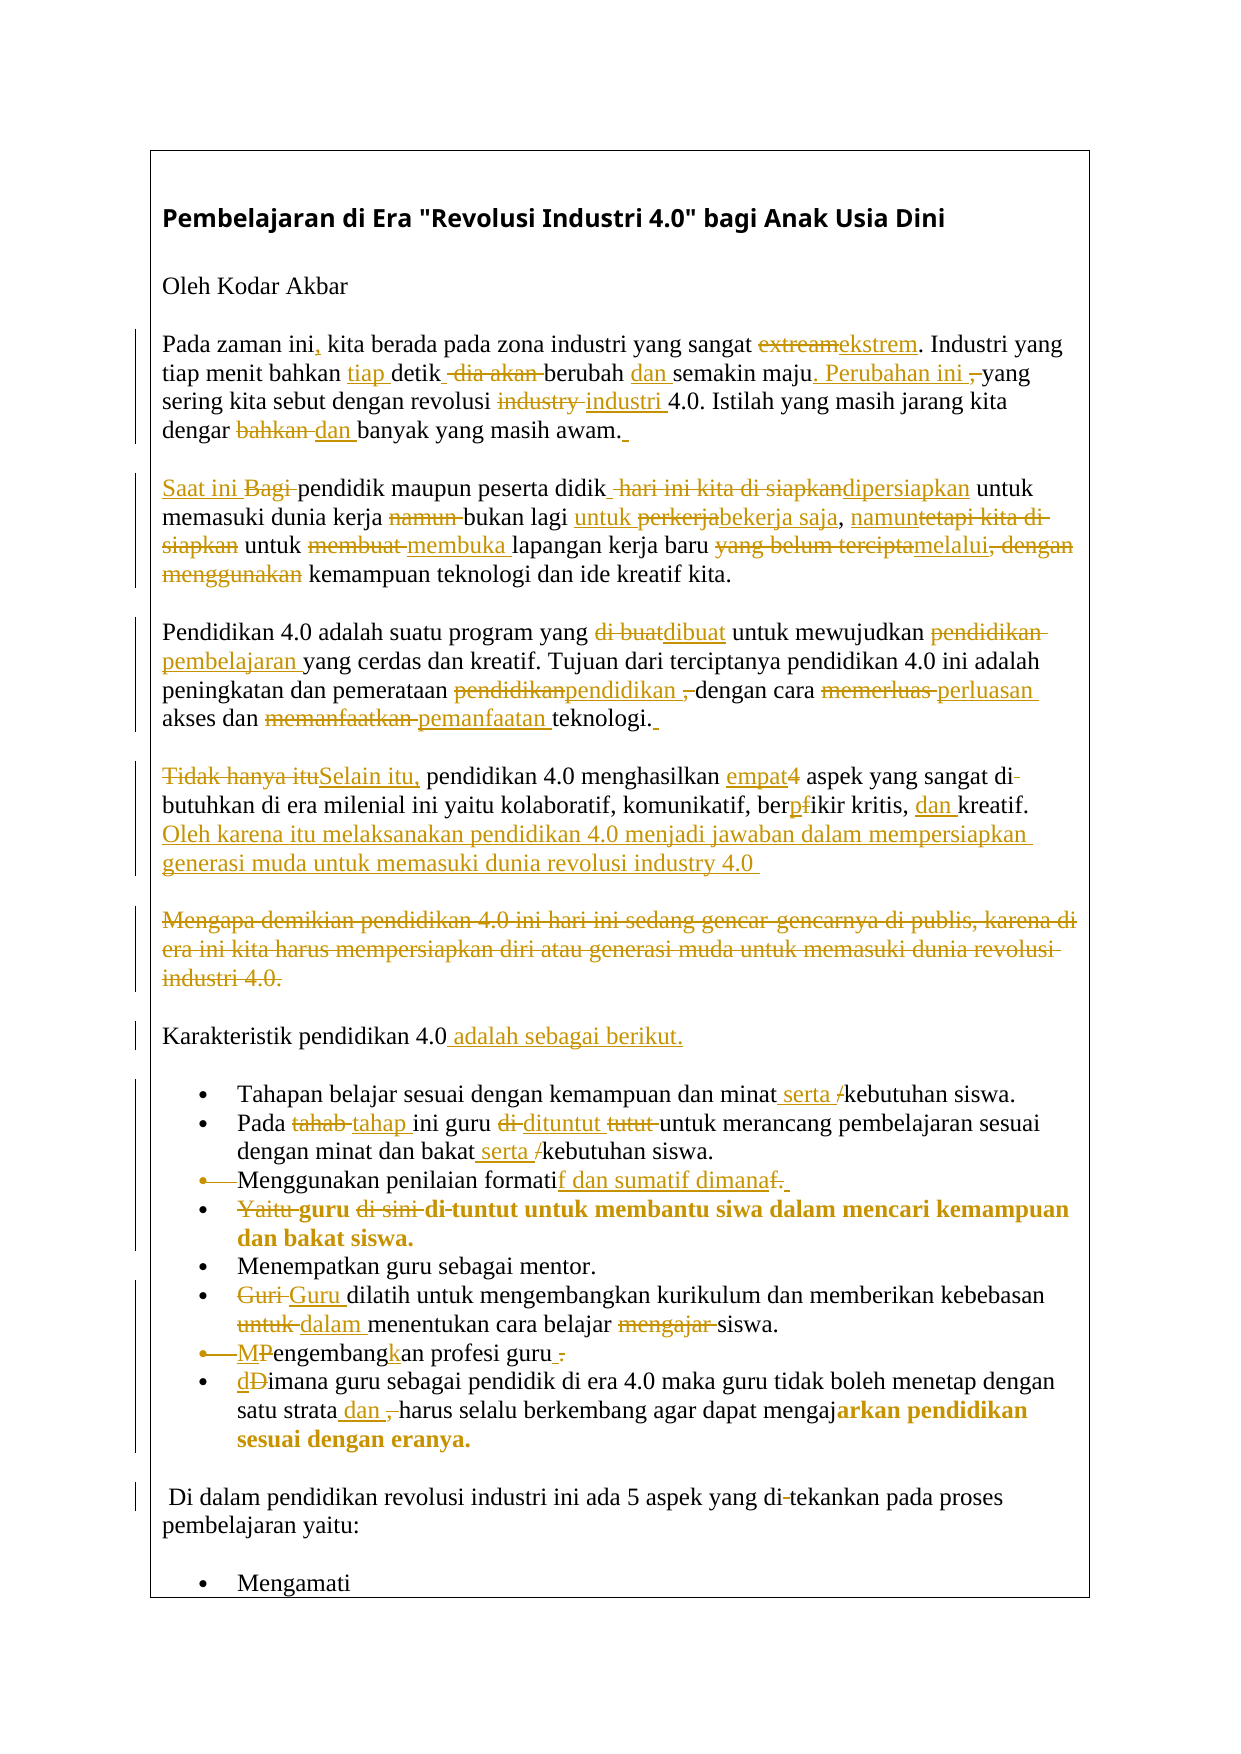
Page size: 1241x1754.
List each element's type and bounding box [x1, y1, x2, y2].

table_header [151, 151, 1089, 1597]
